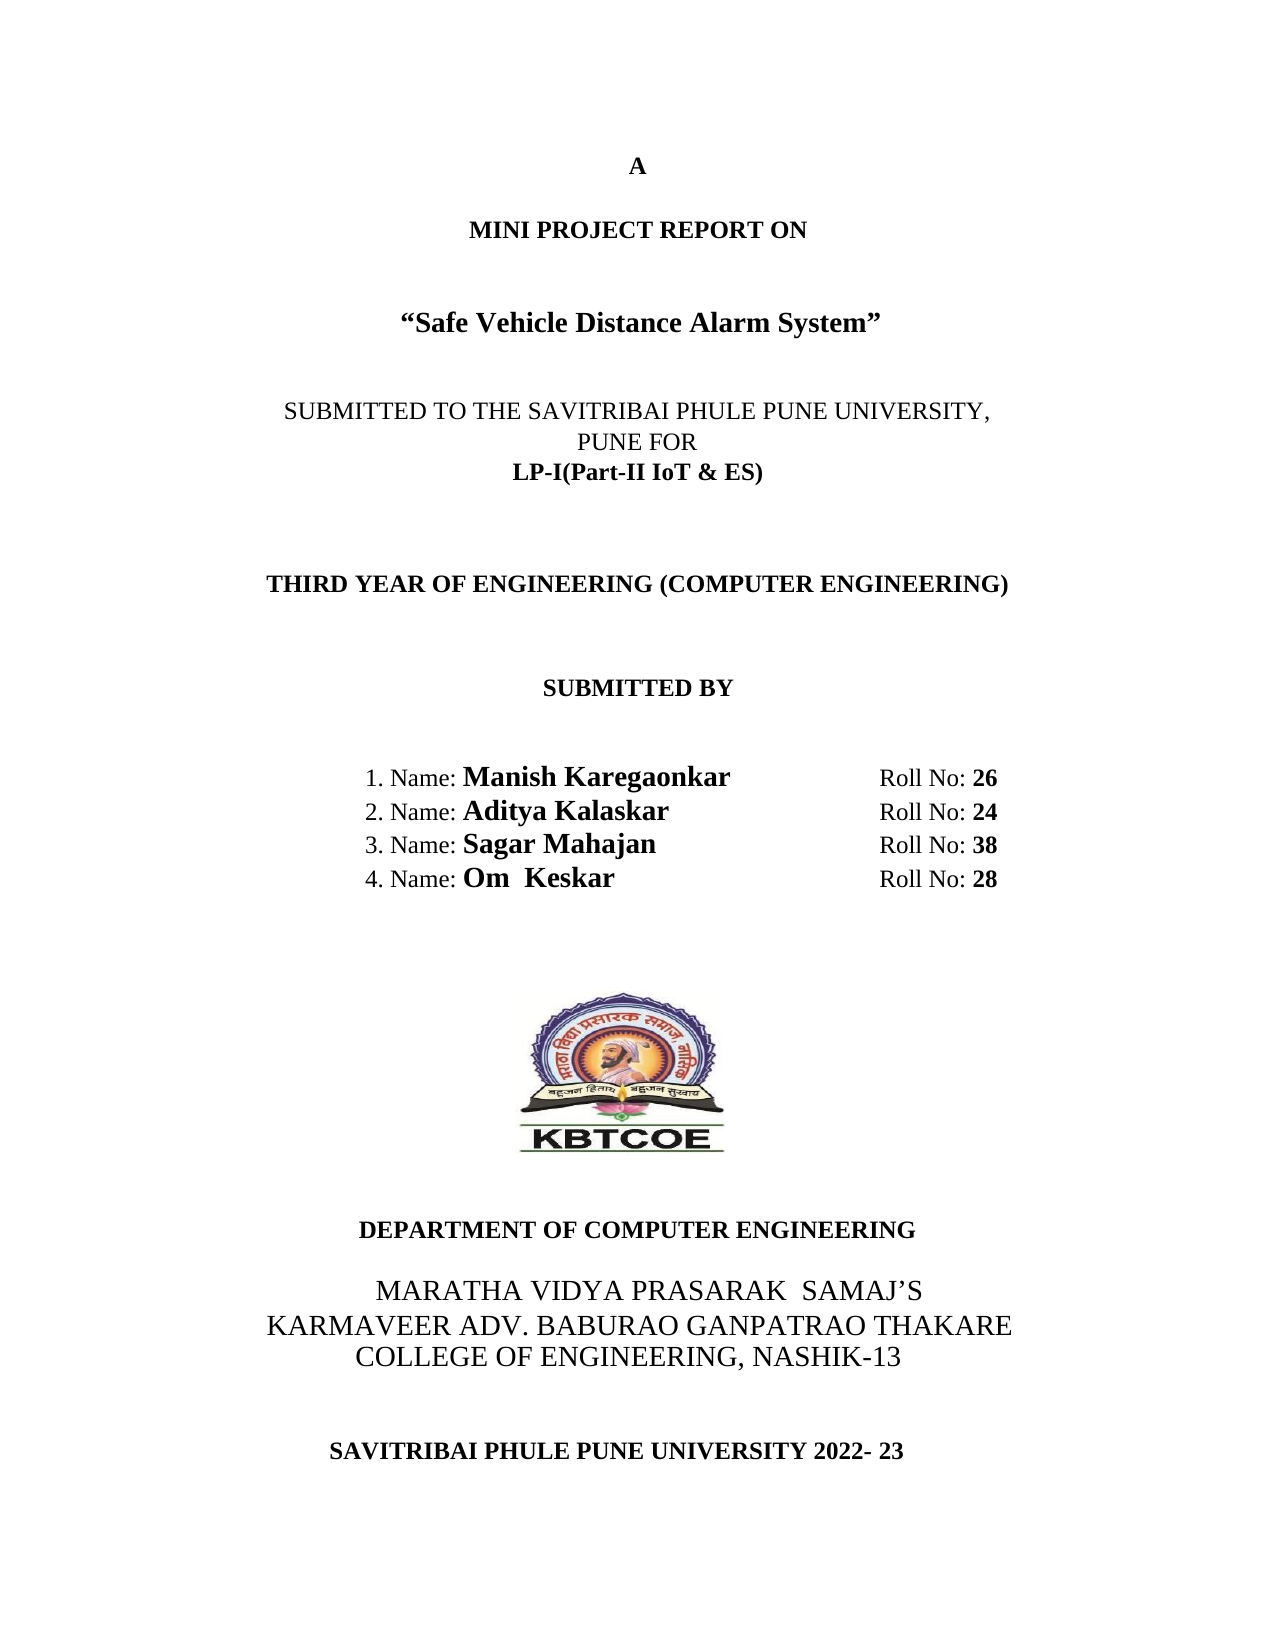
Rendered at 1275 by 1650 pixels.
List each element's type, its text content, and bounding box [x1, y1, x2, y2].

text MINI PROJECT REPORT ON [248, 215, 1028, 243]
text 1. Name: Manish Karegaonkar Roll No: 26 [365, 759, 1135, 793]
text SUBMITTED BY [248, 673, 1028, 702]
text COLLEGE OF ENGINEERING, NASHIK-13 [129, 1344, 1135, 1372]
text 4. Name: Om Keskar Roll No: 28 [365, 860, 1135, 894]
text MARATHA VIDYA PRASARAK SAMAJ’S KARMAVEER ADV. BABURAO GANPATRAO THAKARE [265, 1273, 1014, 1342]
picture [515, 991, 726, 1153]
text 3. Name: Sagar Mahajan Roll No: 38 [365, 827, 1135, 860]
text SUBMITTED TO THE SAVITRIBAI PHULE PUNE UNIVERSITY, PUNE FOR [248, 396, 1026, 455]
text THIRD YEAR OF ENGINEERING (COMPUTER ENGINEERING) [248, 569, 1027, 598]
text DEPARTMENT OF COMPUTER ENGINEERING [248, 1215, 1027, 1243]
text “Safe Vehicle Distance Alarm System” [248, 305, 1033, 338]
text SAVITRIBAI PHULE PUNE UNIVERSITY 2022- 23 [129, 1436, 913, 1465]
text LP-I(Part-II IoT & ES) [248, 457, 1027, 486]
text A [139, 151, 1135, 180]
text 2. Name: Aditya Kalaskar Roll No: 24 [365, 793, 1135, 827]
